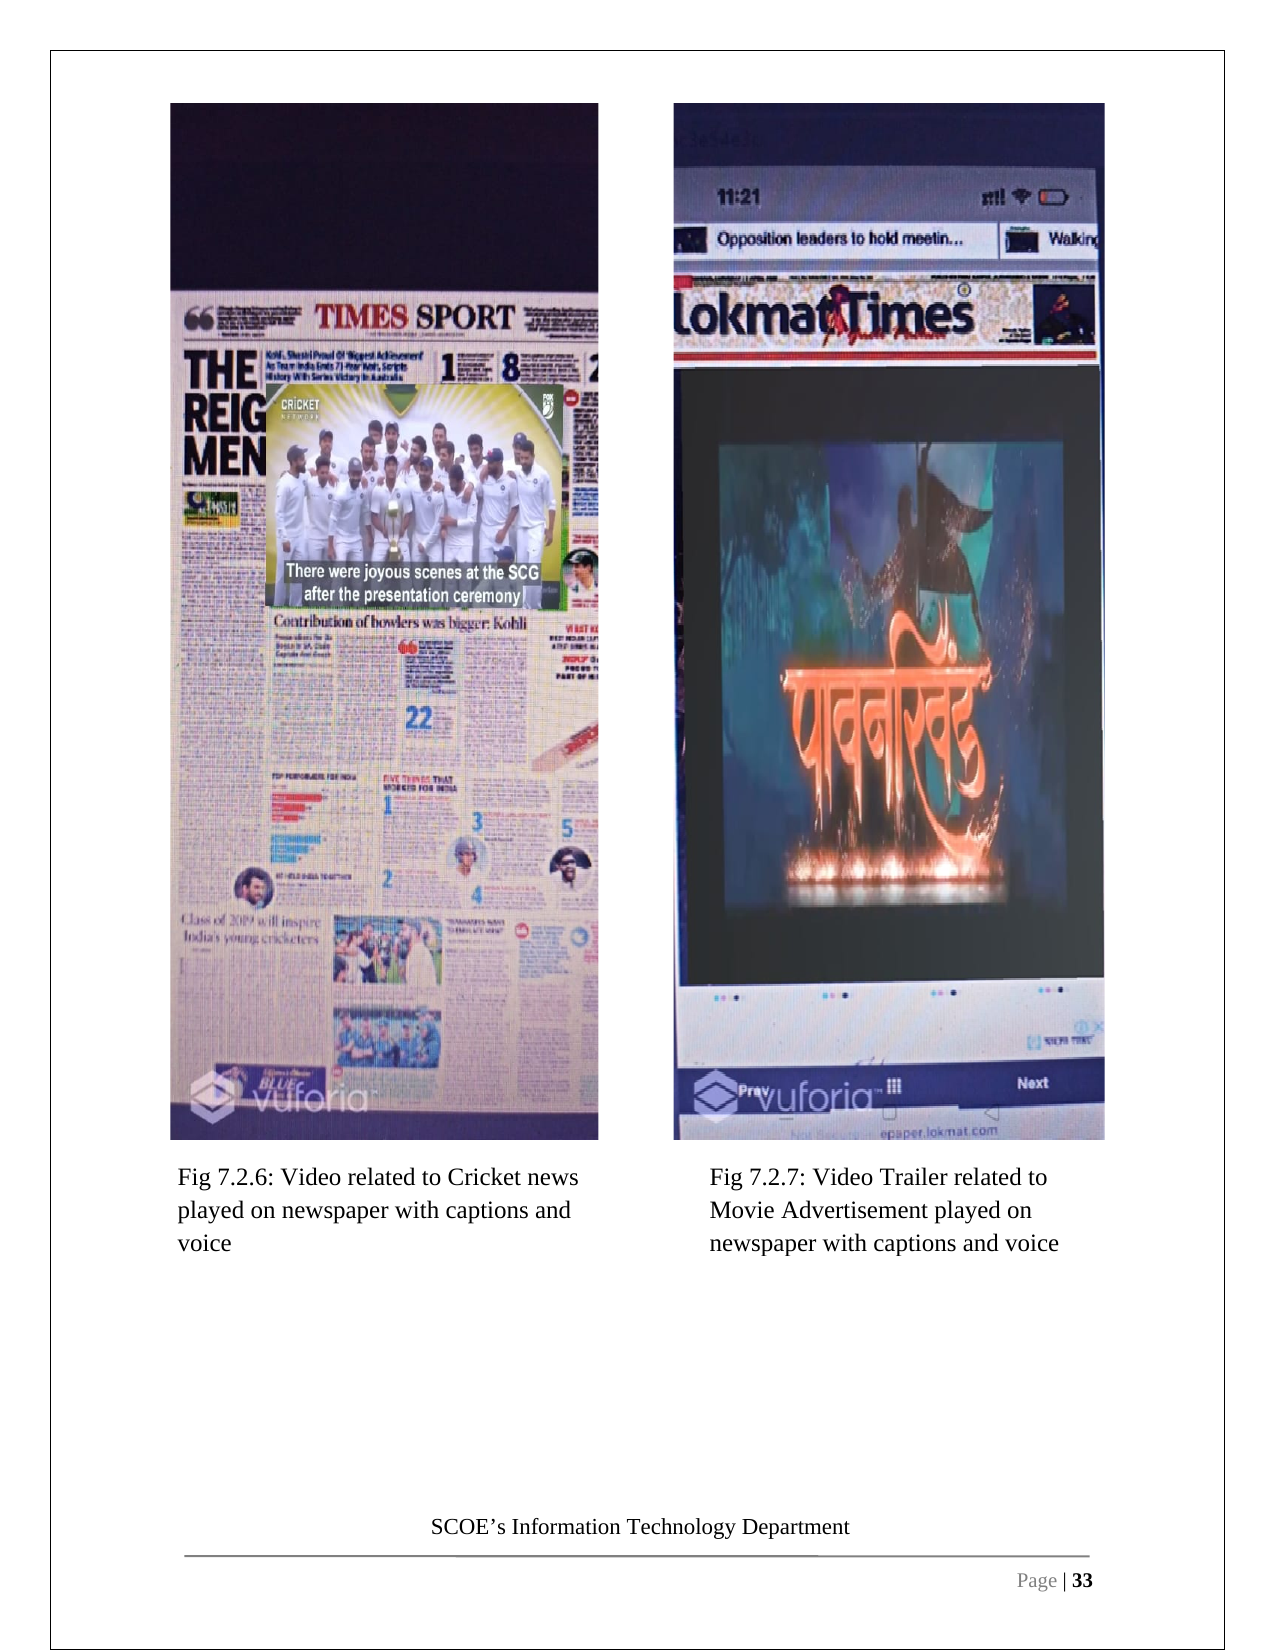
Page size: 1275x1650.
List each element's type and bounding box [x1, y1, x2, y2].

picture [170, 103, 599, 1140]
picture [673, 103, 1105, 1140]
